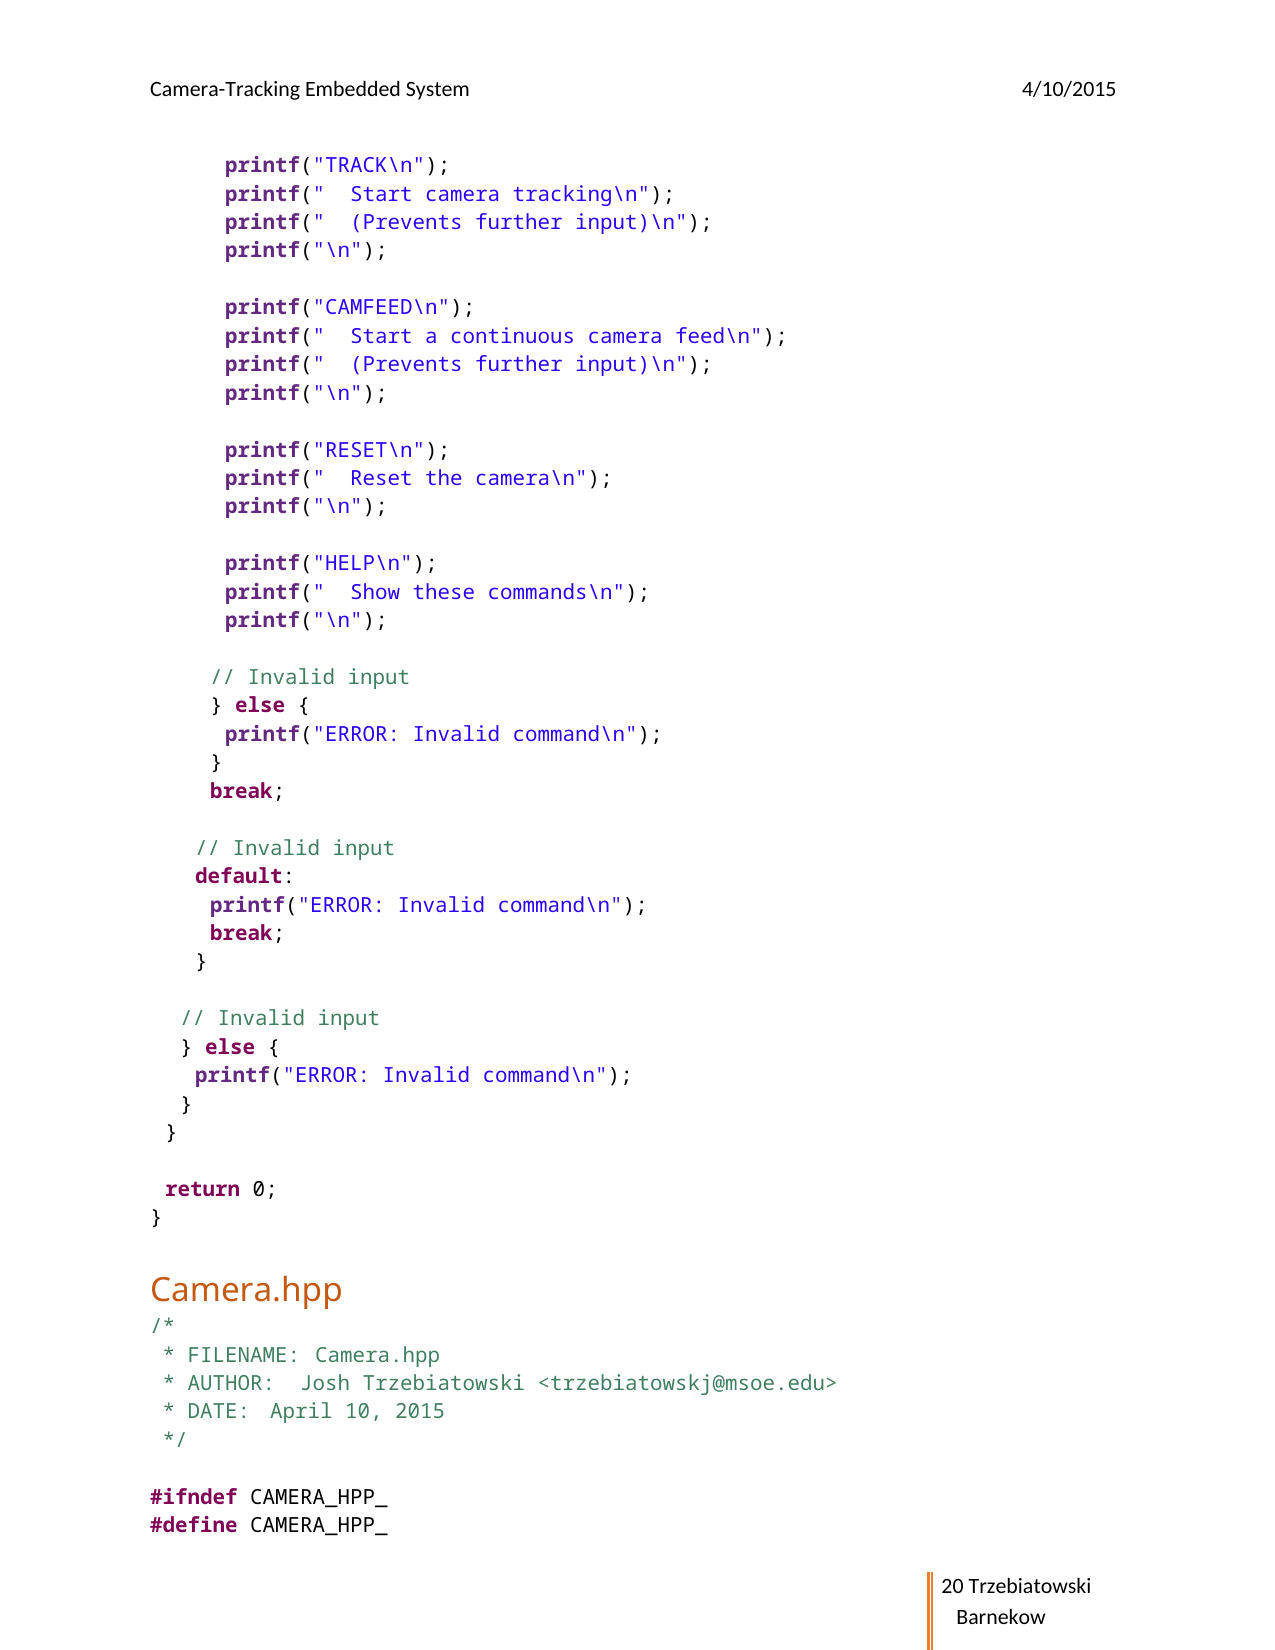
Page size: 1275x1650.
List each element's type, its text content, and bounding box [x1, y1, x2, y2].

text printf("ERROR: Invalid command\n"); [150, 719, 1125, 747]
text printf(" Start a continuous camera feed\n"); [150, 321, 1125, 349]
text } else { [150, 691, 1125, 719]
text } [150, 947, 1125, 975]
text printf("\n"); [150, 492, 1125, 520]
text } [150, 1117, 1125, 1146]
text * AUTHOR: Josh Trzebiatowski <trzebiatowskj@msoe.edu> [150, 1368, 1125, 1397]
text } else { [150, 1032, 1125, 1060]
text break; [150, 918, 1125, 947]
text } [150, 1202, 1125, 1231]
text // Invalid input [150, 833, 1125, 861]
text */ [150, 1425, 1125, 1453]
text return 0; [150, 1174, 1125, 1202]
text // Invalid input [150, 1003, 1125, 1032]
text /* [150, 1311, 1125, 1340]
subtitle Camera.hpp [150, 1266, 1125, 1311]
text printf(" (Prevents further input)\n"); [150, 349, 1125, 378]
text printf(" (Prevents further input)\n"); [150, 207, 1125, 236]
text printf(" Start camera tracking\n"); [150, 179, 1125, 207]
text printf("\n"); [150, 378, 1125, 406]
text printf("RESET\n"); [150, 435, 1125, 463]
text default: [150, 861, 1125, 890]
text printf("\n"); [150, 605, 1125, 634]
text printf("CAMFEED\n"); [150, 292, 1125, 321]
text #ifndef CAMERA_HPP_ [150, 1482, 1125, 1510]
text } [150, 747, 1125, 776]
text printf("ERROR: Invalid command\n"); [150, 1060, 1125, 1089]
text printf("TRACK\n"); [150, 150, 1125, 179]
text * DATE: April 10, 2015 [150, 1397, 1125, 1425]
text * FILENAME: Camera.hpp [150, 1340, 1125, 1368]
text // Invalid input [150, 662, 1125, 691]
text printf("\n"); [150, 236, 1125, 264]
text } [150, 1089, 1125, 1117]
text #define CAMERA_HPP_ [150, 1510, 1125, 1539]
text break; [150, 776, 1125, 804]
text printf("HELP\n"); [150, 548, 1125, 577]
text printf(" Reset the camera\n"); [150, 463, 1125, 492]
text printf("ERROR: Invalid command\n"); [150, 890, 1125, 918]
text printf(" Show these commands\n"); [150, 577, 1125, 605]
